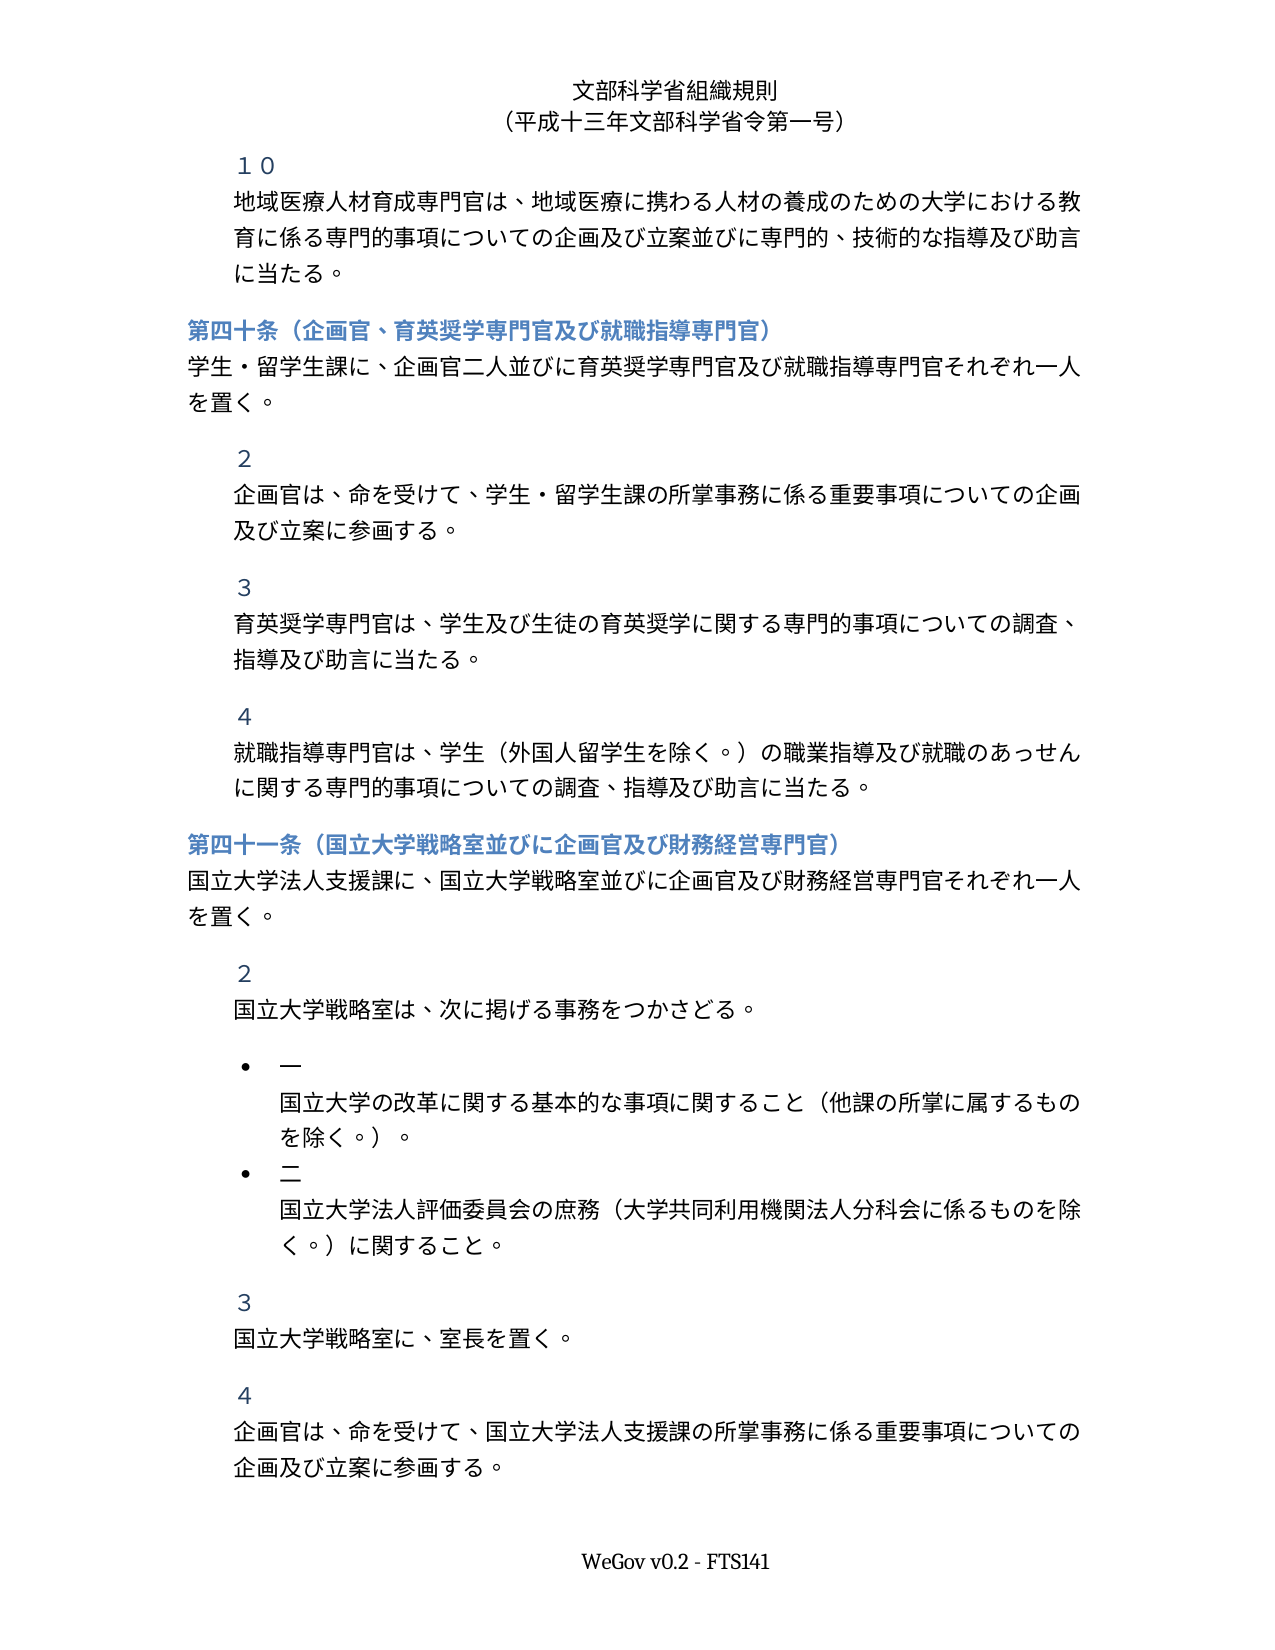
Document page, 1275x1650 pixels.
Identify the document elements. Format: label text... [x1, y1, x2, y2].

text 企画官は、命を受けて、国立大学法人支援課の所掌事務に係る重要事項についての企画及び立案に参画する。 [233, 1416, 1087, 1483]
text 企画官は、命を受けて、学生・留学生課の所掌事務に係る重要事項についての企画及び立案に参画する。 [233, 479, 1087, 546]
text 国立大学戦略室は、次に掲げる事務をつかさどる。 [233, 994, 1087, 1025]
subtitle ３ [233, 1287, 1087, 1318]
subtitle ４ [233, 1380, 1087, 1411]
text 国立大学戦略室に、室長を置く。 [233, 1323, 1087, 1354]
text 国立大学法人支援課に、国立大学戦略室並びに企画官及び財務経営専門官それぞれ一人を置く。 [187, 865, 1087, 932]
subtitle ３ [233, 572, 1087, 603]
text 学生・留学生課に、企画官二人並びに育英奨学専門官及び就職指導専門官それぞれ一人を置く。 [187, 351, 1087, 418]
subtitle ２ [233, 443, 1087, 474]
text 地域医療人材育成専門官は、地域医療に携わる人材の養成のための大学における教育に係る専門的事項についての企画及び立案並びに専門的、技術的な指導及び助言に当たる。 [233, 186, 1087, 289]
text 育英奨学専門官は、学生及び生徒の育英奨学に関する専門的事項についての調査、指導及び助言に当たる。 [233, 608, 1087, 675]
list 二 国立大学法人評価委員会の庶務（大学共同利用機関法人分科会に係るものを除く。）に関すること。 [242, 1158, 1087, 1261]
subtitle 第四十条（企画官、育英奨学専門官及び就職指導専門官） [187, 314, 1087, 346]
list 一 国立大学の改革に関する基本的な事項に関すること（他課の所掌に属するものを除く。）。 [242, 1051, 1087, 1154]
subtitle 第四十一条（国立大学戦略室並びに企画官及び財務経営専門官） [187, 829, 1087, 860]
subtitle １０ [233, 150, 1087, 181]
text 就職指導専門官は、学生（外国人留学生を除く。）の職業指導及び就職のあっせんに関する専門的事項についての調査、指導及び助言に当たる。 [233, 736, 1087, 804]
subtitle ２ [233, 958, 1087, 989]
subtitle ４ [233, 701, 1087, 732]
